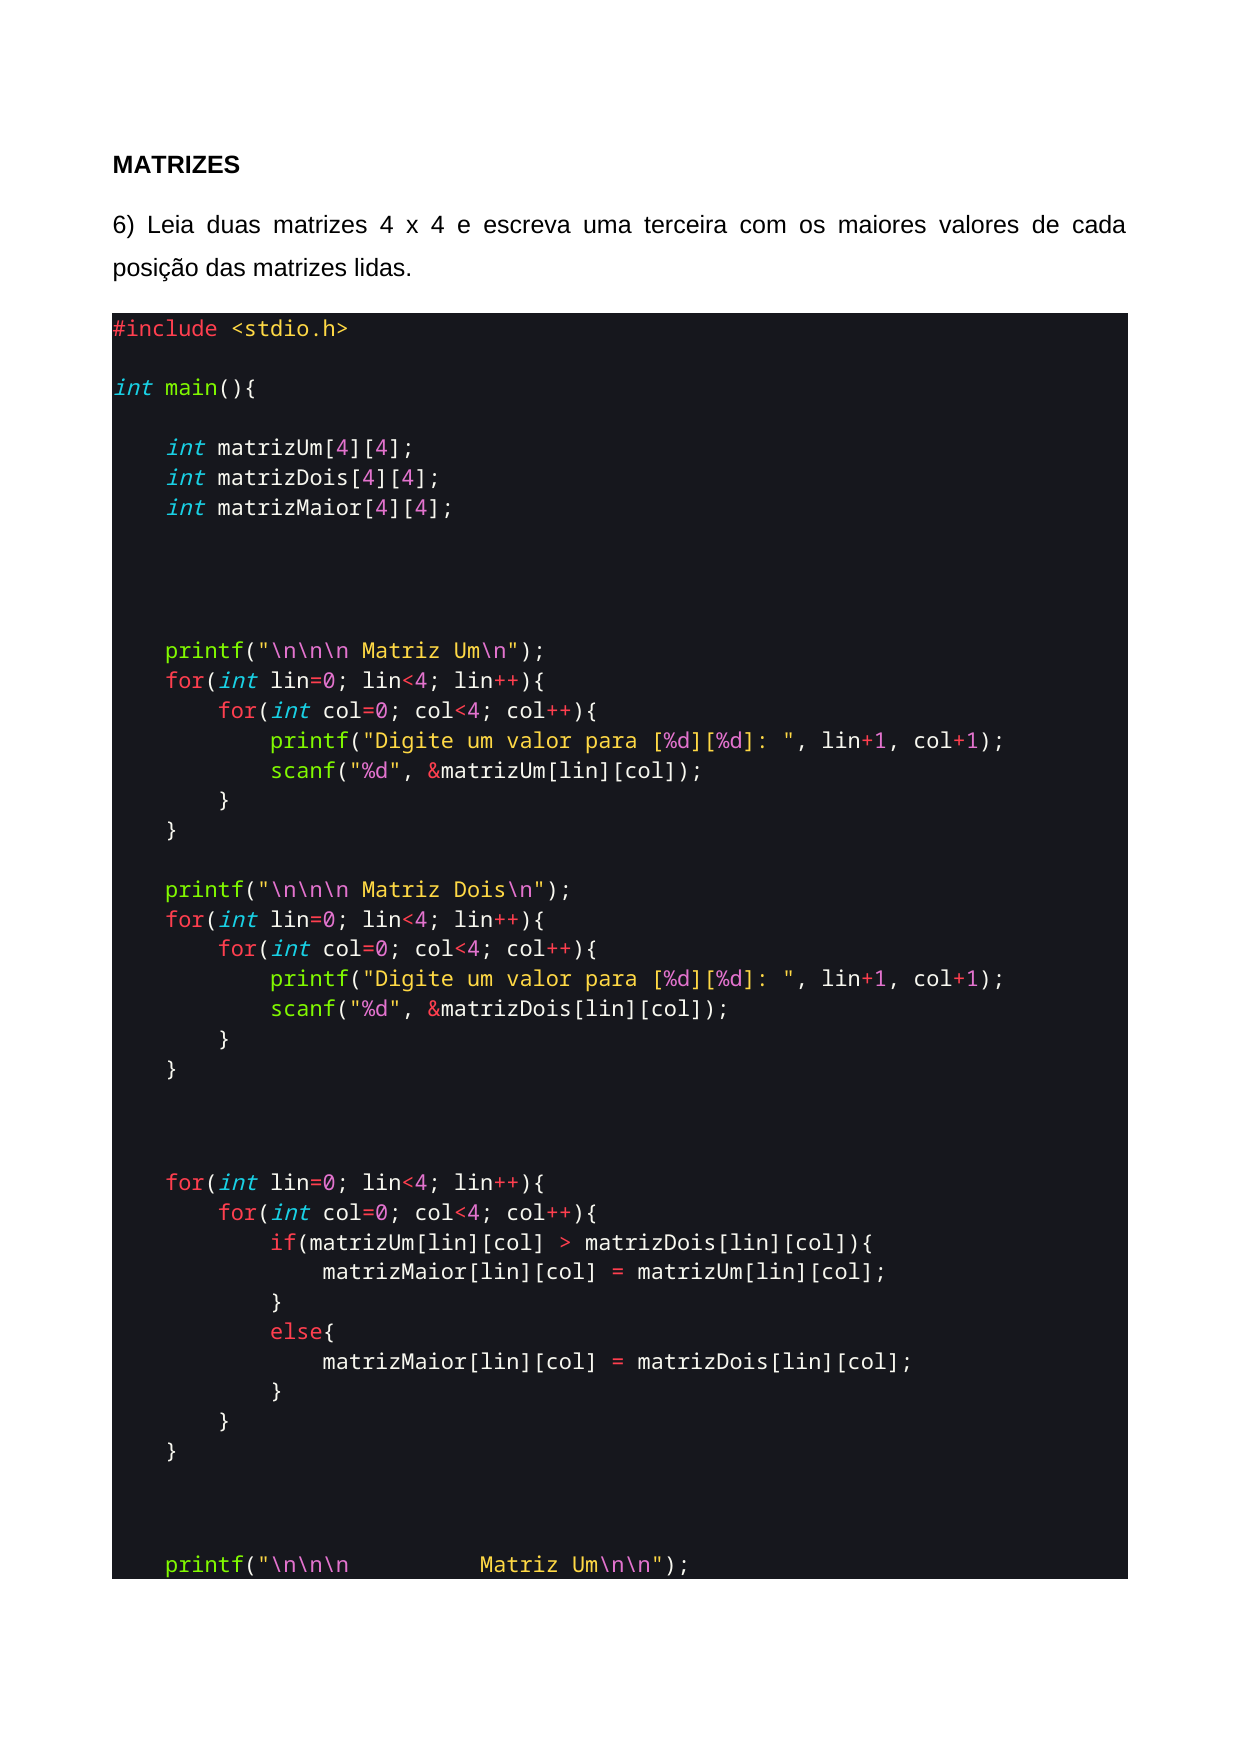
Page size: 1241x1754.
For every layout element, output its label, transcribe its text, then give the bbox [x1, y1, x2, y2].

text #include <stdio.h> [112, 313, 1128, 342]
text } [112, 1023, 1128, 1053]
text else{ [112, 1316, 1128, 1346]
text matrizMaior[lin][col] = matrizUm[lin][col]; [112, 1256, 1128, 1286]
text } [112, 1435, 1128, 1465]
text printf("Digite um valor para [%d][%d]: ", lin+1, col+1); [112, 725, 1128, 755]
text } [112, 1053, 1128, 1082]
text for(int col=0; col<4; col++){ [112, 695, 1128, 725]
text if(matrizUm[lin][col] > matrizDois[lin][col]){ [112, 1226, 1128, 1256]
text } [112, 1405, 1128, 1435]
text for(int lin=0; lin<4; lin++){ [112, 904, 1128, 933]
text scanf("%d", &matrizUm[lin][col]); [112, 755, 1128, 784]
text int matrizDois[4][4]; [112, 462, 1128, 491]
text for(int col=0; col<4; col++){ [112, 1197, 1128, 1226]
text matrizMaior[lin][col] = matrizDois[lin][col]; [112, 1346, 1128, 1375]
text int matrizUm[4][4]; [112, 432, 1128, 462]
text } [112, 814, 1128, 844]
text scanf("%d", &matrizDois[lin][col]); [112, 993, 1128, 1023]
text printf("\n\n\n Matriz Um\n\n"); [112, 1549, 1128, 1579]
text MATRIZES [112, 150, 1128, 179]
text printf("Digite um valor para [%d][%d]: ", lin+1, col+1); [112, 963, 1128, 993]
text 6) Leia duas matrizes 4 x 4 e escreva uma terceira com os maiores valores de cada posição das matrizes lidas. [112, 210, 1128, 282]
text printf("\n\n\n Matriz Um\n"); [112, 636, 1128, 665]
text printf("\n\n\n Matriz Dois\n"); [112, 874, 1128, 904]
text for(int lin=0; lin<4; lin++){ [112, 665, 1128, 695]
text } [112, 1286, 1128, 1316]
text } [112, 784, 1128, 814]
text for(int col=0; col<4; col++){ [112, 933, 1128, 963]
text int matrizMaior[4][4]; [112, 491, 1128, 521]
text int main(){ [112, 372, 1128, 402]
text for(int lin=0; lin<4; lin++){ [112, 1167, 1128, 1197]
text } [112, 1375, 1128, 1405]
